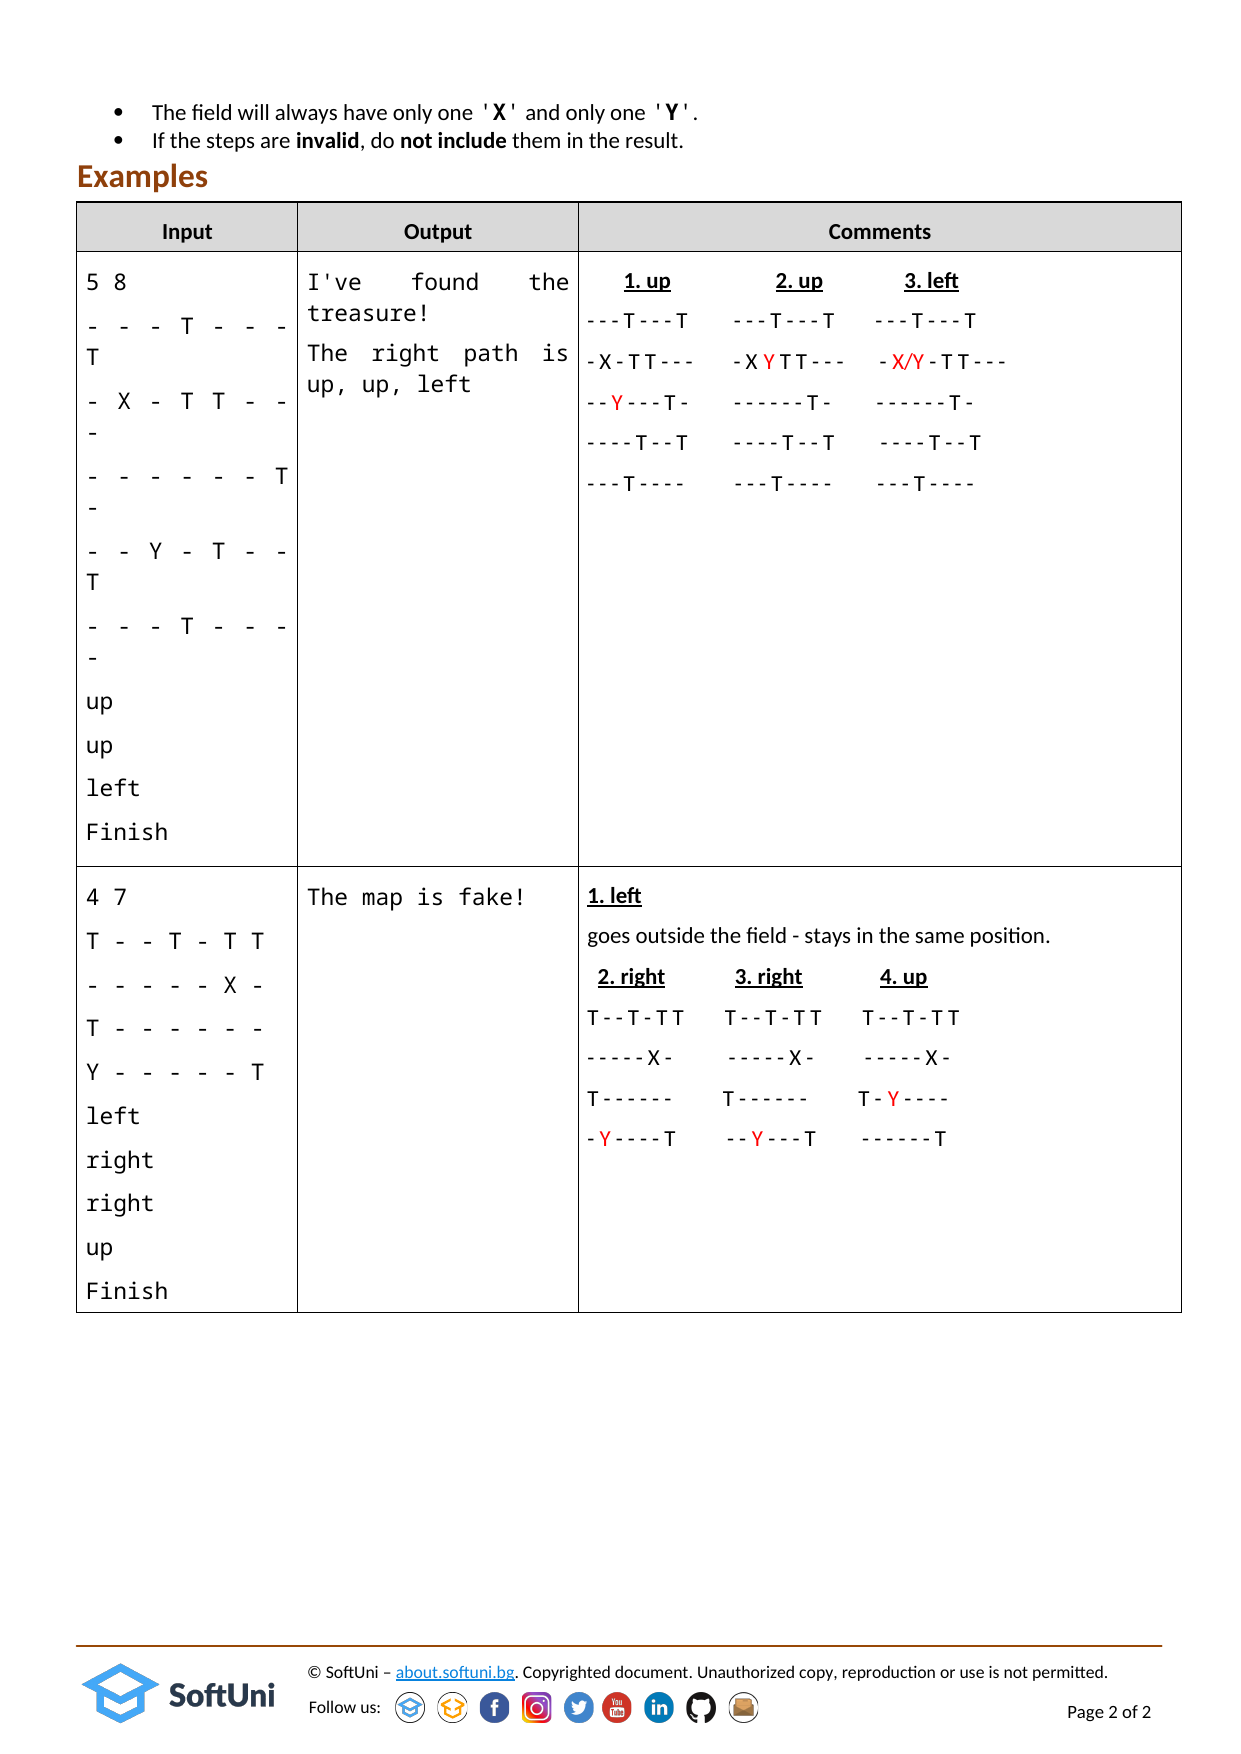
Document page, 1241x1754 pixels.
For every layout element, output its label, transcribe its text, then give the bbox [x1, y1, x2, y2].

picture [522, 1692, 552, 1723]
list If the steps are invalid, do not include them in the result. [114, 127, 1163, 155]
table_header Input [77, 203, 297, 251]
picture [728, 1692, 759, 1723]
table_cell 1. left goes outside the field - stays in the same position. 2. right 3. right 4. up T - - T - T T T - - T - T T T - - T - T T - - - - - X - - - - - - X - - - - - - X - T - - - - - - T - - - - - - T - Y - - - - - Y - - - - T - - Y - - - T - - - - - - T [579, 867, 1181, 1312]
picture [644, 1714, 653, 1723]
picture [564, 1692, 594, 1723]
picture [686, 1692, 716, 1723]
table_header Output [298, 203, 578, 251]
picture [479, 1692, 510, 1723]
picture [75, 1658, 281, 1729]
picture [665, 1692, 674, 1701]
list The field will always have only one 'X' and only one 'Y'. [114, 95, 1163, 127]
picture [395, 1692, 425, 1723]
table_header Comments [579, 203, 1181, 251]
picture [602, 1692, 632, 1723]
table_cell 1. up 2. up 3. left - - - T - - - T - - - T - - - T - - - T - - - T - X - T T - - - - X Y T T - - - - X/Y - T T - - - - - Y - - - T - - - - - - - T - - - - - - - T - - - - - T - - T - - - - T - - T - - - - T - - T - - - T - - - - - - - T - - - - - - - T - - - - [579, 252, 1181, 866]
table_cell 4 7 T - - T - T T - - - - - X - T - - - - - - Y - - - - - T left right right up Finish [77, 867, 297, 1312]
picture [437, 1692, 468, 1723]
table_cell I've found the treasure! The right path is up, up, left [298, 252, 578, 866]
subtitle Examples [77, 155, 1163, 195]
picture [644, 1692, 653, 1701]
table_cell The map is fake! [298, 867, 578, 1312]
table_cell 5 8 - - - T - - - T - X - T T - - - - - - - - - T - - - Y - T - - T - - - T - - - - up up left Finish [77, 252, 297, 866]
picture [658, 1705, 667, 1714]
picture [665, 1714, 674, 1723]
